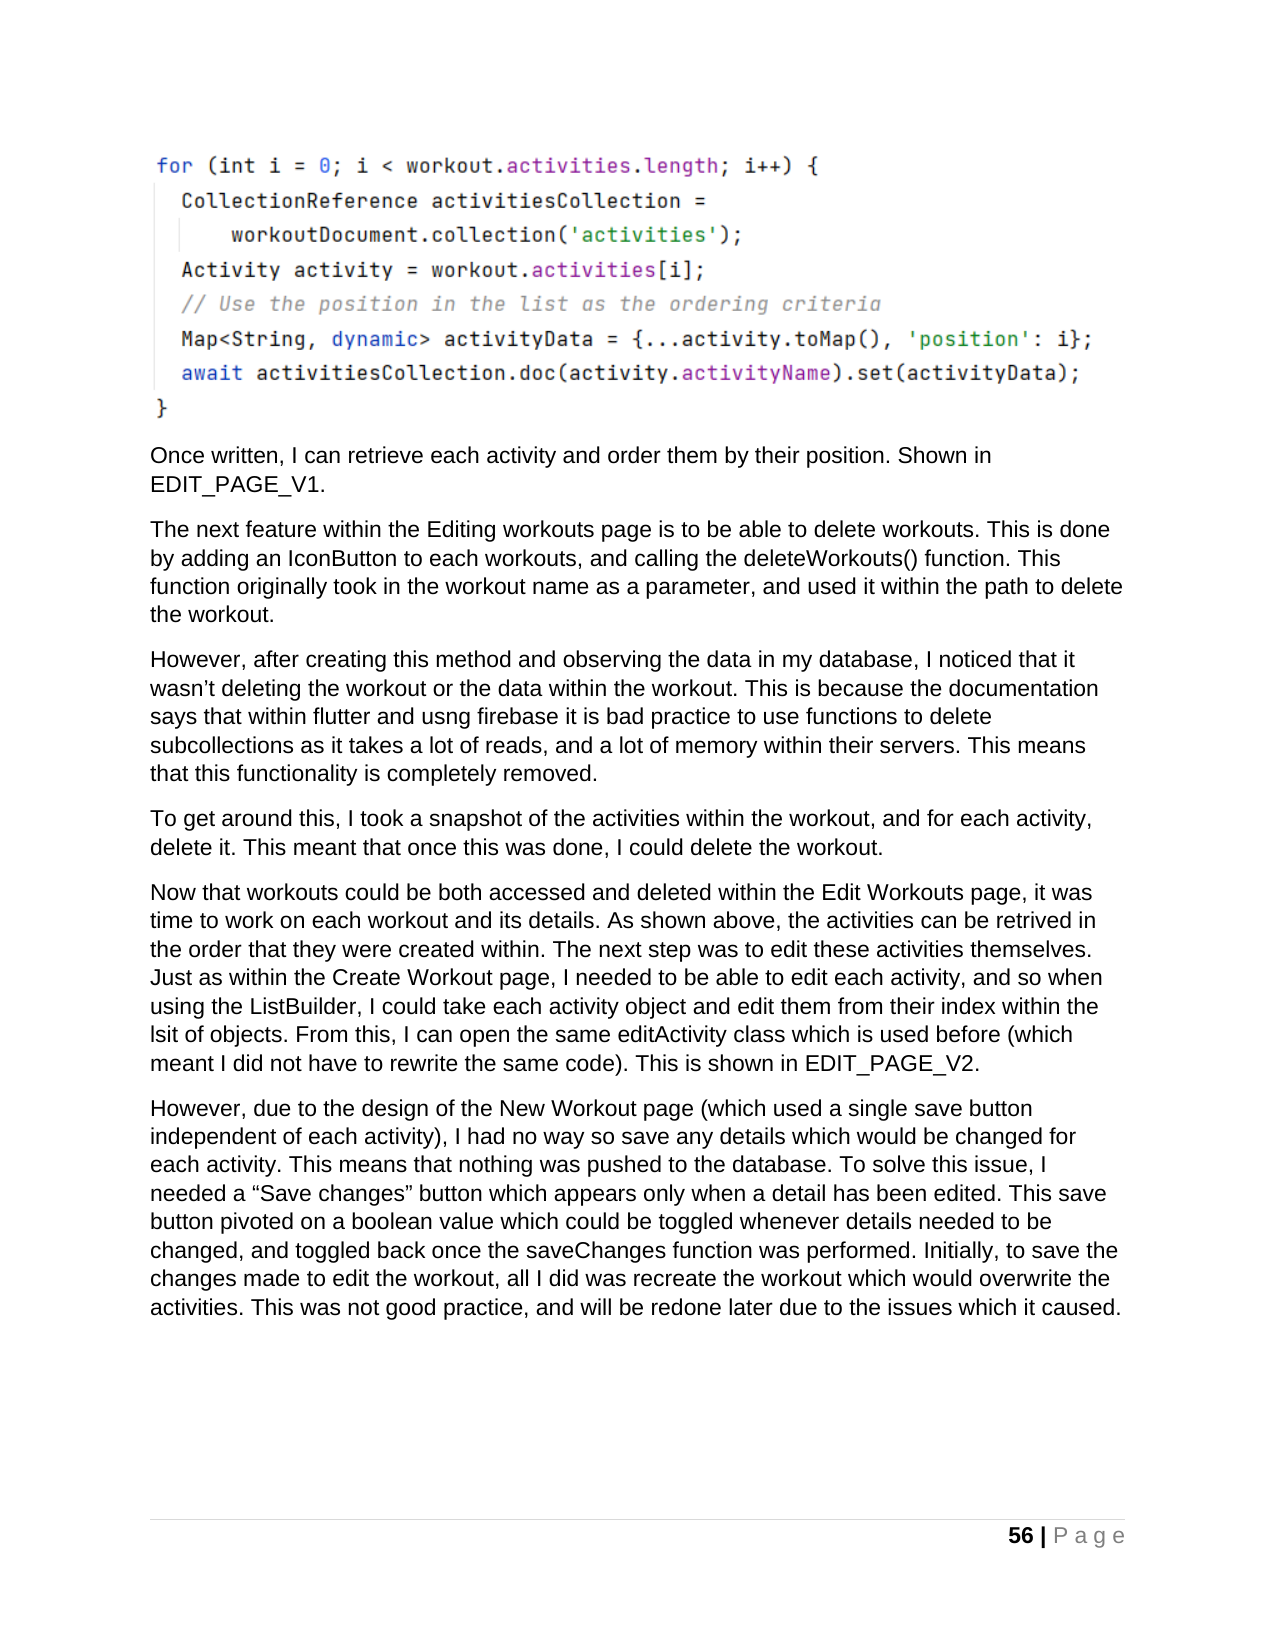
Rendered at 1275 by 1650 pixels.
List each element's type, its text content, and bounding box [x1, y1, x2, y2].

list However, after creating this method and observing the data in my database, I noticed that it wasn’t deleting the workout or the data within the workout. This is because the documentation says that within flutter and usng firebase it is bad practice to use functions to delete subcollections as it takes a lot of reads, and a lot of memory within their servers. This means that this functionality is completely removed. [150, 646, 1125, 787]
picture [150, 150, 1097, 424]
list Now that workouts could be both accessed and deleted within the Edit Workouts page, it was time to work on each workout and its details. As shown above, the activities can be retrived in the order that they were created within. The next step was to edit these activities themselves. Just as within the Create Workout page, I needed to be able to edit each activity, and so when using the ListBuilder, I could take each activity object and edit them from their index within the lsit of objects. From this, I can open the same editActivity class which is used before (which meant I did not have to rewrite the same code). This is shown in EDIT_PAGE_V2. [150, 879, 1125, 1076]
list Once written, I can retrieve each activity and order them by their position. Shown in EDIT_PAGE_V1. [150, 442, 1125, 497]
list However, due to the design of the New Workout page (which used a single save button independent of each activity), I had no way so save any details which would be changed for each activity. This means that nothing was pushed to the database. To solve this issue, I needed a “Save changes” button which appears only when a detail has been edited. This save button pivoted on a boolean value which could be toggled whenever details needed to be changed, and toggled back once the saveChanges function was performed. Initially, to save the changes made to edit the workout, all I did was recreate the workout which would overwrite the activities. This was not good practice, and will be redone later due to the issues which it caused. [150, 1094, 1125, 1320]
list The next feature within the Editing workouts page is to be able to delete workouts. This is done by adding an IconButton to each workouts, and calling the deleteWorkouts() function. This function originally took in the workout name as a parameter, and used it within the path to delete the workout. [150, 516, 1125, 628]
list To get around this, I took a snapshot of the activities within the workout, and for each activity, delete it. This meant that once this was done, I could delete the workout. [150, 805, 1125, 860]
